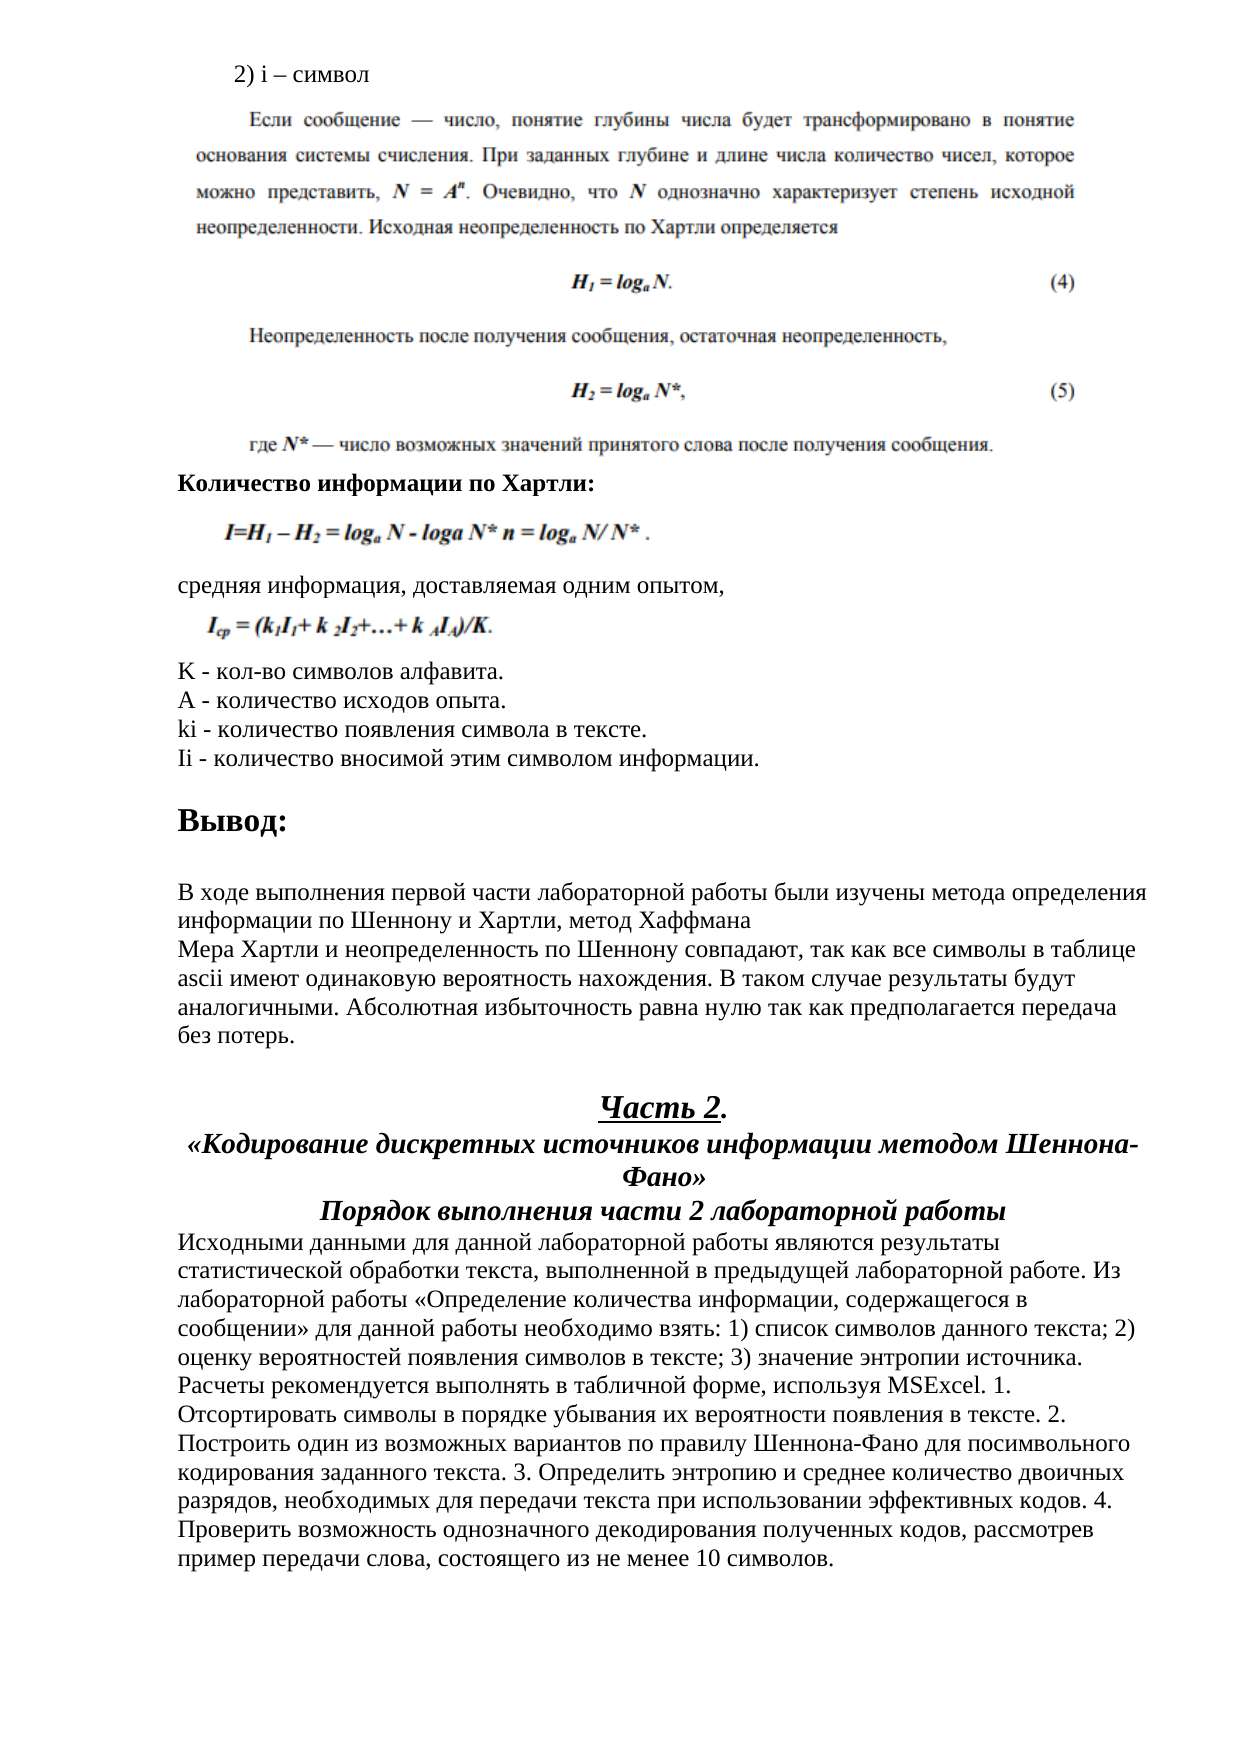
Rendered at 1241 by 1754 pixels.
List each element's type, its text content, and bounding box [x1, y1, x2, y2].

text Порядок выполнения части 2 лабораторной работы [177, 1193, 1152, 1227]
picture [177, 496, 671, 570]
text В ходе выполнения первой части лабораторной работы были изучены метода определения информации по Шеннону и Хартли, метод Хаффмана [177, 877, 1152, 934]
text А - количество исходов опыта. [177, 685, 1152, 714]
text 2) i – символ [177, 59, 1152, 88]
picture [177, 598, 510, 657]
text средняя информация, доставляемая одним опытом, [177, 570, 1152, 599]
text ki - количество появления символа в тексте. [177, 714, 1152, 743]
text Исходными данными для данной лабораторной работы являются результаты статистической обработки текста, выполненной в предыдущей лабораторной работе. Из лабораторной работы «Определение количества информации, содержащегося в сообщении» для данной работы необходимо взять: 1) список символов данного текста; 2) оценку вероятностей появления символов в тексте; 3) значение энтропии источника. Расчеты рекомендуется выполнять в табличной форме, используя MSExcel. 1. Отсортировать символы в порядке убывания их вероятности появления в тексте. 2. Построить один из возможных вариантов по правилу Шеннона-Фано для посимвольного кодирования заданного текста. 3. Определить энтропию и среднее количество двоичных разрядов, необходимых для передачи текста при использовании эффективных кодов. 4. Проверить возможность однозначного декодирования полученных кодов, рассмотрев пример передачи слова, состоящего из не менее 10 символов. [177, 1227, 1152, 1572]
text Мера Хартли и неопределенность по Шеннону совпадают, так как все символы в таблице ascii имеют одинаковую вероятность нахождения. В таком случае результаты будут аналогичными. Абсолютная избыточность равна нулю так как предполагается передача без потерь. [177, 934, 1152, 1049]
text Вывод: [177, 800, 1152, 838]
text K - кол-во символов алфавита. [177, 656, 1152, 685]
picture [177, 98, 1101, 468]
text Часть 2. [177, 1088, 1152, 1126]
text «Кодирование дискретных источников информации методом Шеннона-Фано» [177, 1126, 1152, 1193]
text Ii - количество вносимой этим символом информации. [177, 743, 1152, 771]
